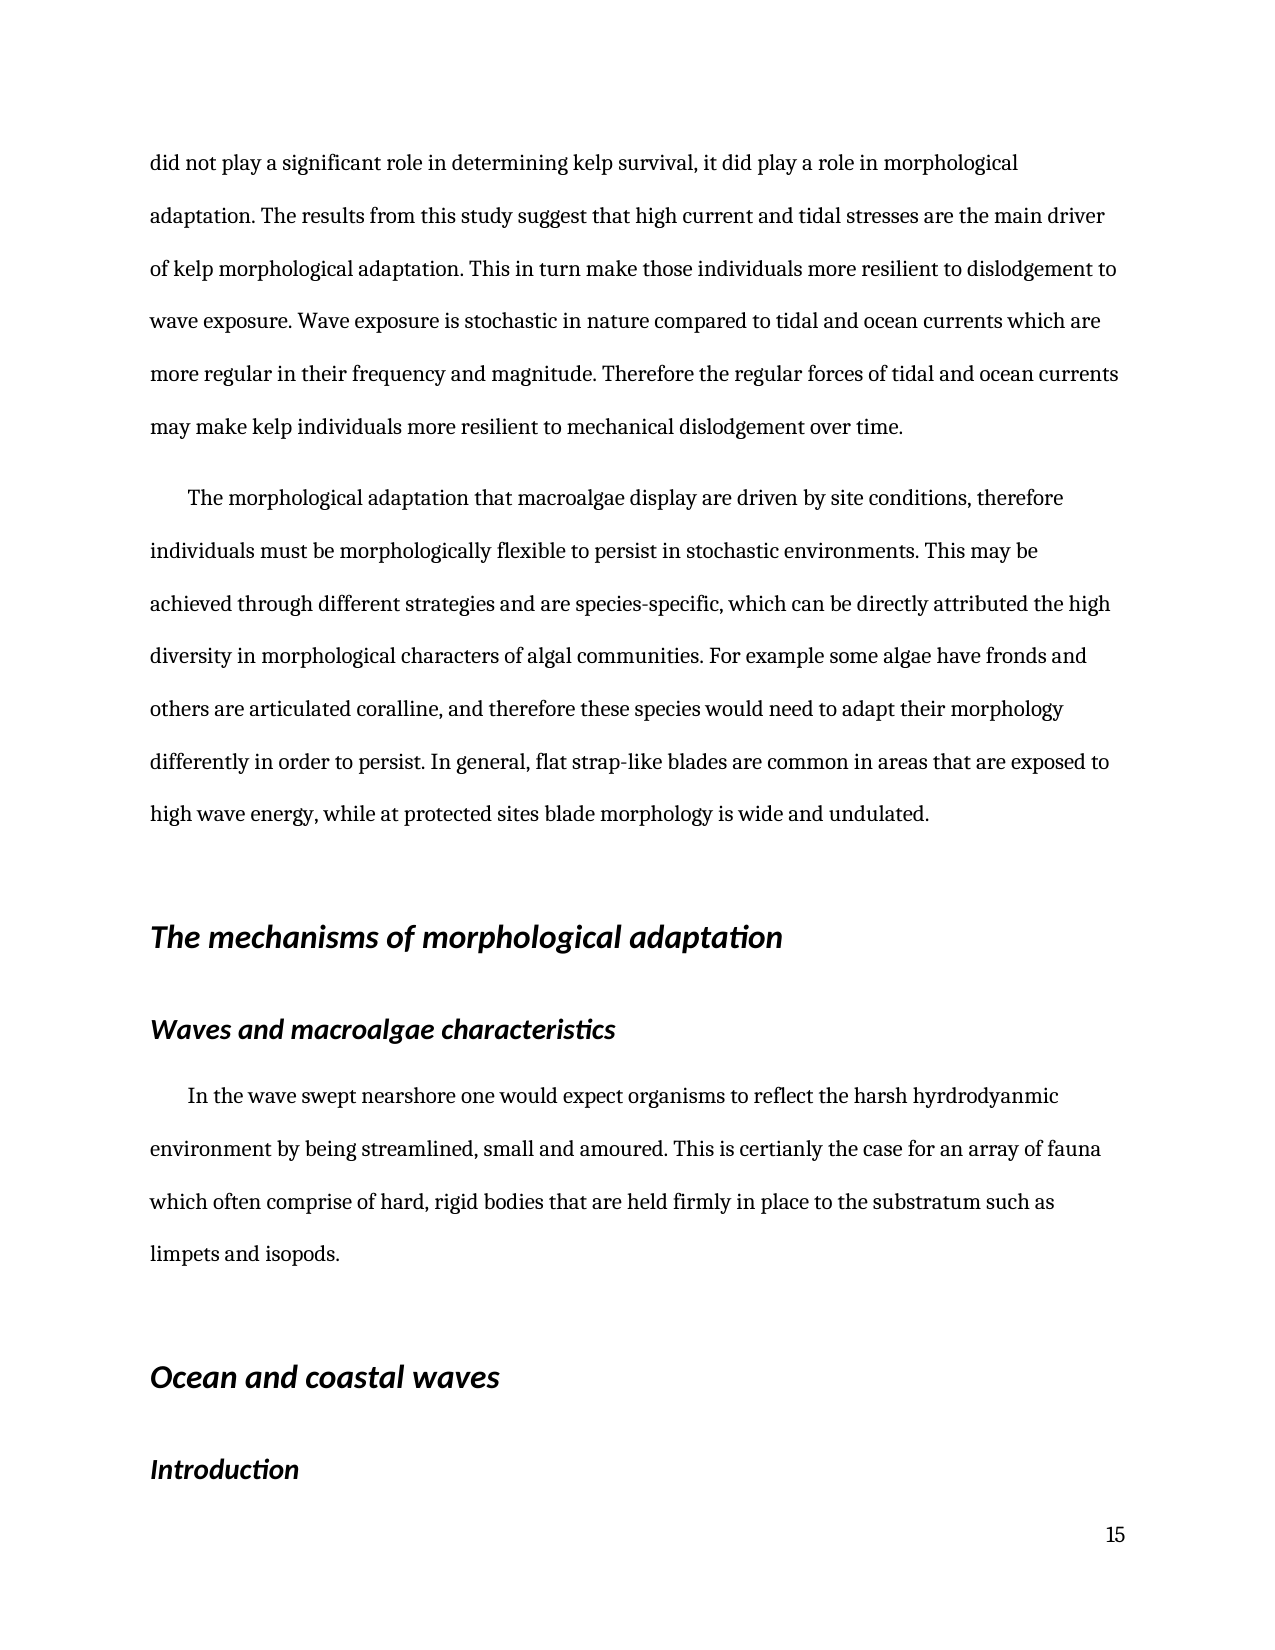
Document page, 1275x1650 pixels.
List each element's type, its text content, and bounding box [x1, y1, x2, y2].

subtitle Introduction [150, 1451, 1125, 1486]
subtitle Waves and macroalgae characteristics [150, 1011, 1125, 1046]
text In the wave swept nearshore one would expect organisms to reflect the harsh hyrdrodyanmic environment by being streamlined, small and amoured. This is certianly the case for an array of fauna which often comprise of hard, rigid bodies that are held firmly in place to the substratum such as limpets and isopods. [150, 1083, 1125, 1267]
subtitle The mechanisms of morphological adaptation [150, 916, 1125, 957]
text The morphological adaptation that macroalgae display are driven by site conditions, therefore individuals must be morphologically flexible to persist in stochastic environments. This may be achieved through different strategies and are species-specific, which can be directly attributed the high diversity in morphological characters of algal communities. For example some algae have fronds and others are articulated coralline, and therefore these species would need to adapt their morphology differently in order to persist. In general, flat strap-like blades are common in areas that are exposed to high wave energy, while at protected sites blade morphology is wide and undulated. [150, 485, 1125, 828]
subtitle Ocean and coastal waves [150, 1356, 1125, 1397]
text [150, 150, 1125, 440]
